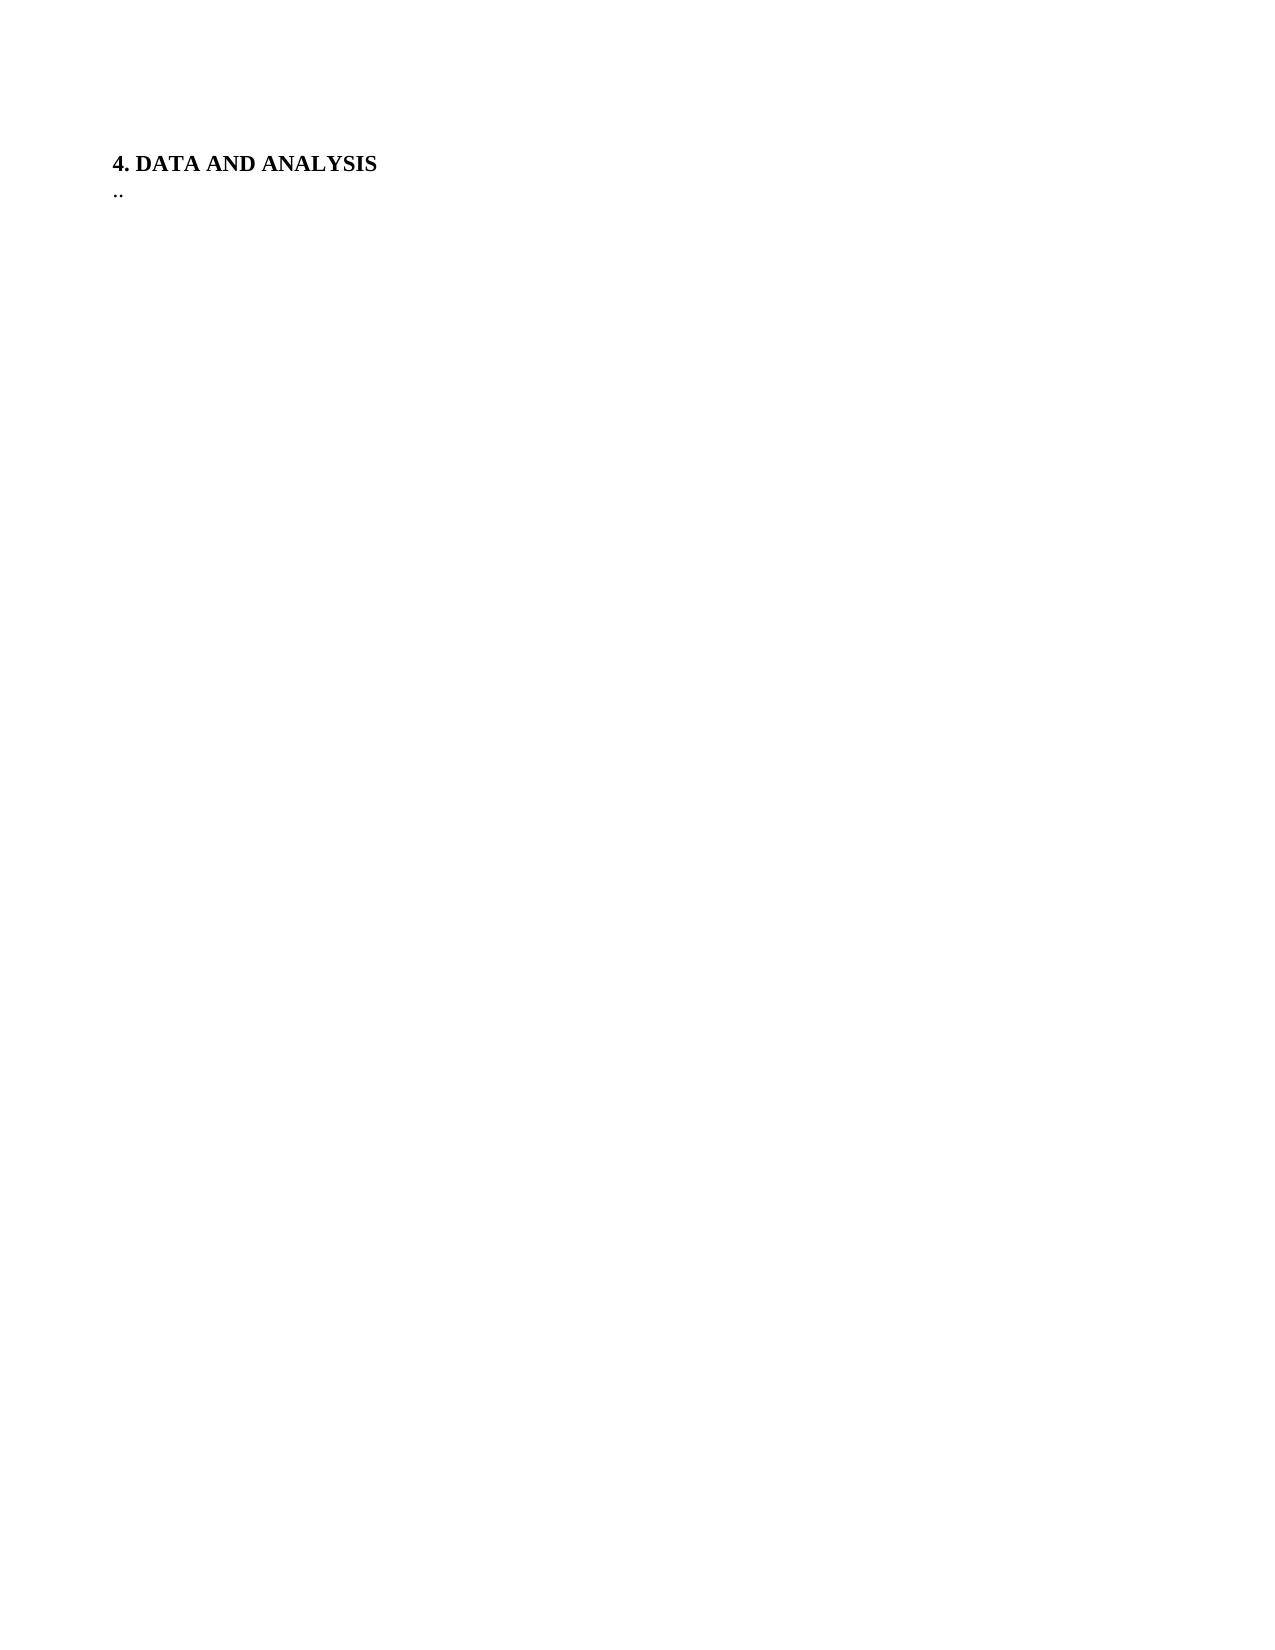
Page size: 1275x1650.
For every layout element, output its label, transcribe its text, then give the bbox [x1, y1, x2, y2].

subtitle 4. Data and Analysis [112, 150, 1162, 176]
